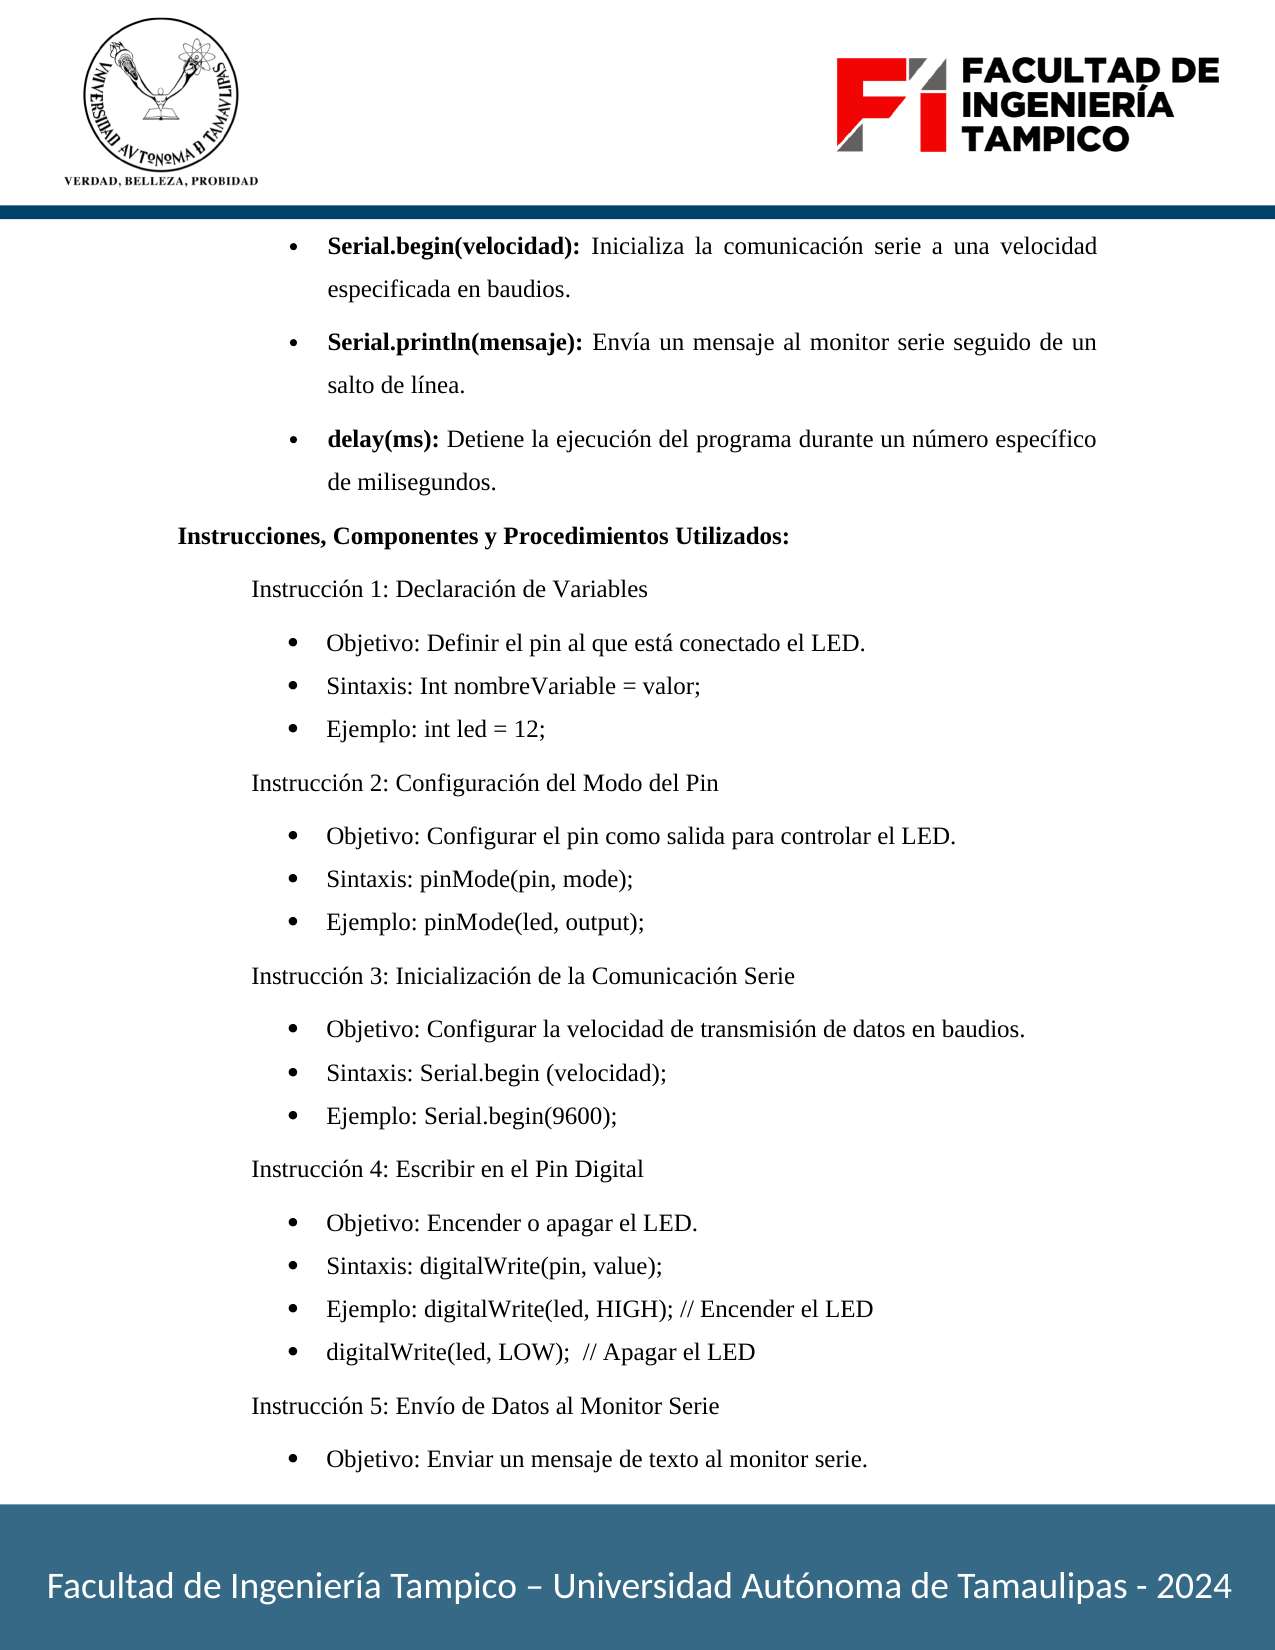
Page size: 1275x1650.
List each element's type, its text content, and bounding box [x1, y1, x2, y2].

list digitalWrite(led, LOW); // Apagar el LED [288, 1337, 1098, 1366]
list Sintaxis: digitalWrite(pin, value); [288, 1251, 1098, 1280]
list Objetivo: Definir el pin al que está conectado el LED. [288, 628, 1098, 657]
list Ejemplo: Serial.begin(9600); [288, 1101, 1098, 1129]
picture [829, 47, 1229, 164]
list Ejemplo: pinMode(led, output); [288, 907, 1098, 936]
picture [58, 17, 265, 195]
list Objetivo: Encender o apagar el LED. [288, 1208, 1098, 1237]
list delay(ms): Detiene la ejecución del programa durante un número específico de milisegundos. [290, 424, 1098, 496]
list Sintaxis: pinMode(pin, mode); [288, 864, 1098, 893]
list Ejemplo: digitalWrite(led, HIGH); // Encender el LED [288, 1294, 1098, 1323]
list Serial.begin(velocidad): Inicializa la comunicación serie a una velocidad especificada en baudios. [290, 231, 1098, 303]
text Instrucción 5: Envío de Datos al Monitor Serie [251, 1391, 1098, 1419]
text Instrucción 2: Configuración del Modo del Pin [251, 768, 1098, 796]
list Serial.println(mensaje): Envía un mensaje al monitor serie seguido de un salto de línea. [290, 327, 1098, 399]
text Instrucción 1: Declaración de Variables [251, 574, 1098, 603]
list Sintaxis: Serial.begin (velocidad); [288, 1058, 1098, 1086]
text Instrucción 3: Inicialización de la Comunicación Serie [251, 961, 1098, 990]
list Sintaxis: Int nombreVariable = valor; [288, 671, 1098, 700]
text Instrucción 4: Escribir en el Pin Digital [251, 1154, 1098, 1183]
list Ejemplo: int led = 12; [288, 714, 1098, 743]
text Instrucciones, Componentes y Procedimientos Utilizados: [177, 521, 1098, 549]
list Objetivo: Enviar un mensaje de texto al monitor serie. [288, 1444, 1098, 1473]
list Objetivo: Configurar la velocidad de transmisión de datos en baudios. [288, 1014, 1098, 1043]
list Objetivo: Configurar el pin como salida para controlar el LED. [288, 821, 1098, 850]
